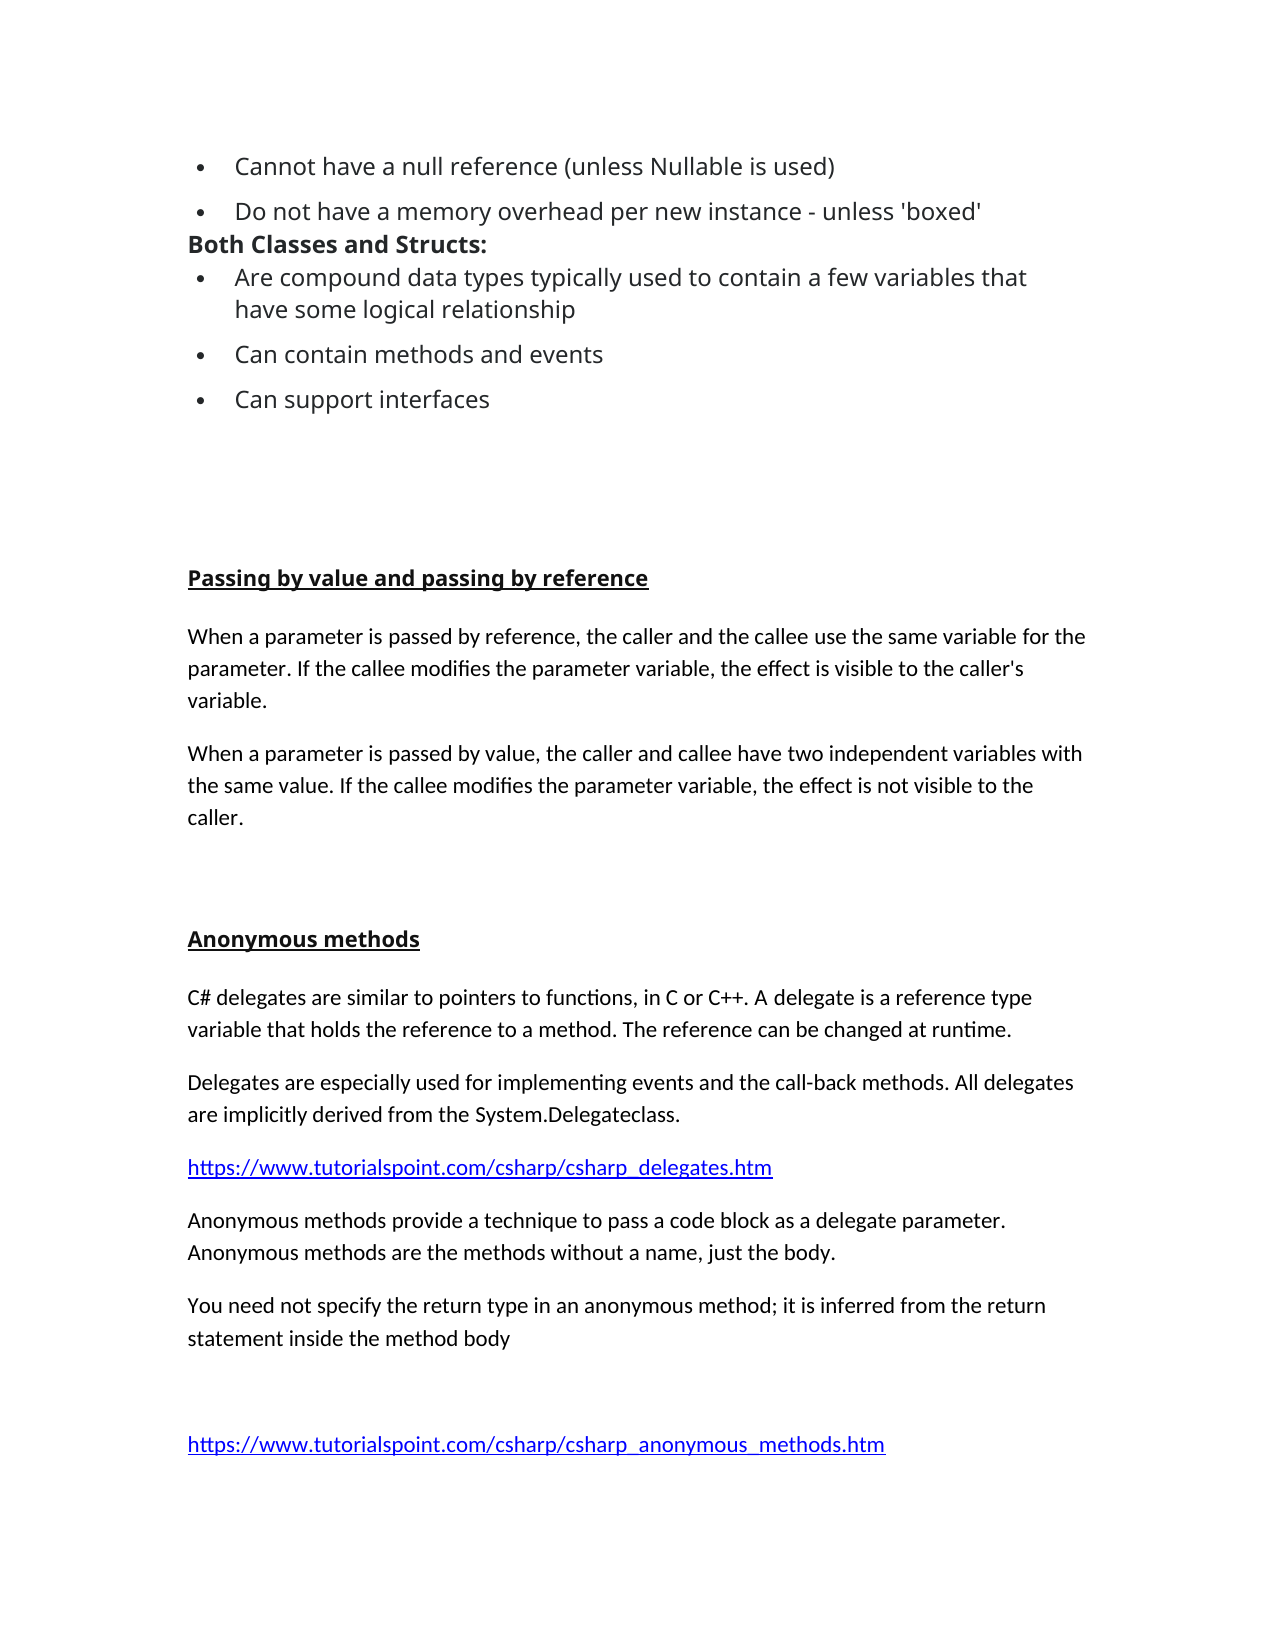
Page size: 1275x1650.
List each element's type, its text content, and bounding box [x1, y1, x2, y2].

text Anonymous methods provide a technique to pass a code block as a delegate parameter. Anonymous methods are the methods without a name, just the body. [187, 1206, 1087, 1266]
text https://www.tutorialspoint.com/csharp/csharp_anonymous_methods.htm [187, 1430, 1087, 1458]
text You need not specify the return type in an anonymous method; it is inferred from the return statement inside the method body [187, 1291, 1087, 1352]
text When a parameter is passed by reference, the caller and the callee use the same variable for the parameter. If the callee modifies the parameter variable, the effect is visible to the caller's variable. [187, 622, 1087, 714]
list Cannot have a null reference (unless Nullable is used) [197, 150, 1087, 183]
list Can contain methods and events [197, 338, 1087, 371]
text C# delegates are similar to pointers to functions, in C or C++. A delegate is a reference type variable that holds the reference to a method. The reference can be changed at runtime. [187, 983, 1087, 1043]
text Delegates are especially used for implementing events and the call-back methods. All delegates are implicitly derived from the System.Delegateclass. [187, 1068, 1087, 1128]
text When a parameter is passed by value, the caller and callee have two independent variables with the same value. If the callee modifies the parameter variable, the effect is not visible to the caller. [187, 739, 1087, 832]
text Both Classes and Structs: [187, 228, 1087, 260]
text Anonymous methods [187, 924, 1087, 954]
list Can support interfaces [197, 383, 1087, 416]
list Do not have a memory overhead per new instance - unless 'boxed' [197, 195, 1087, 228]
text Passing by value and passing by reference [187, 563, 1087, 593]
list Are compound data types typically used to contain a few variables that have some logical relationship [197, 260, 1087, 326]
text https://www.tutorialspoint.com/csharp/csharp_delegates.htm [187, 1153, 1087, 1181]
